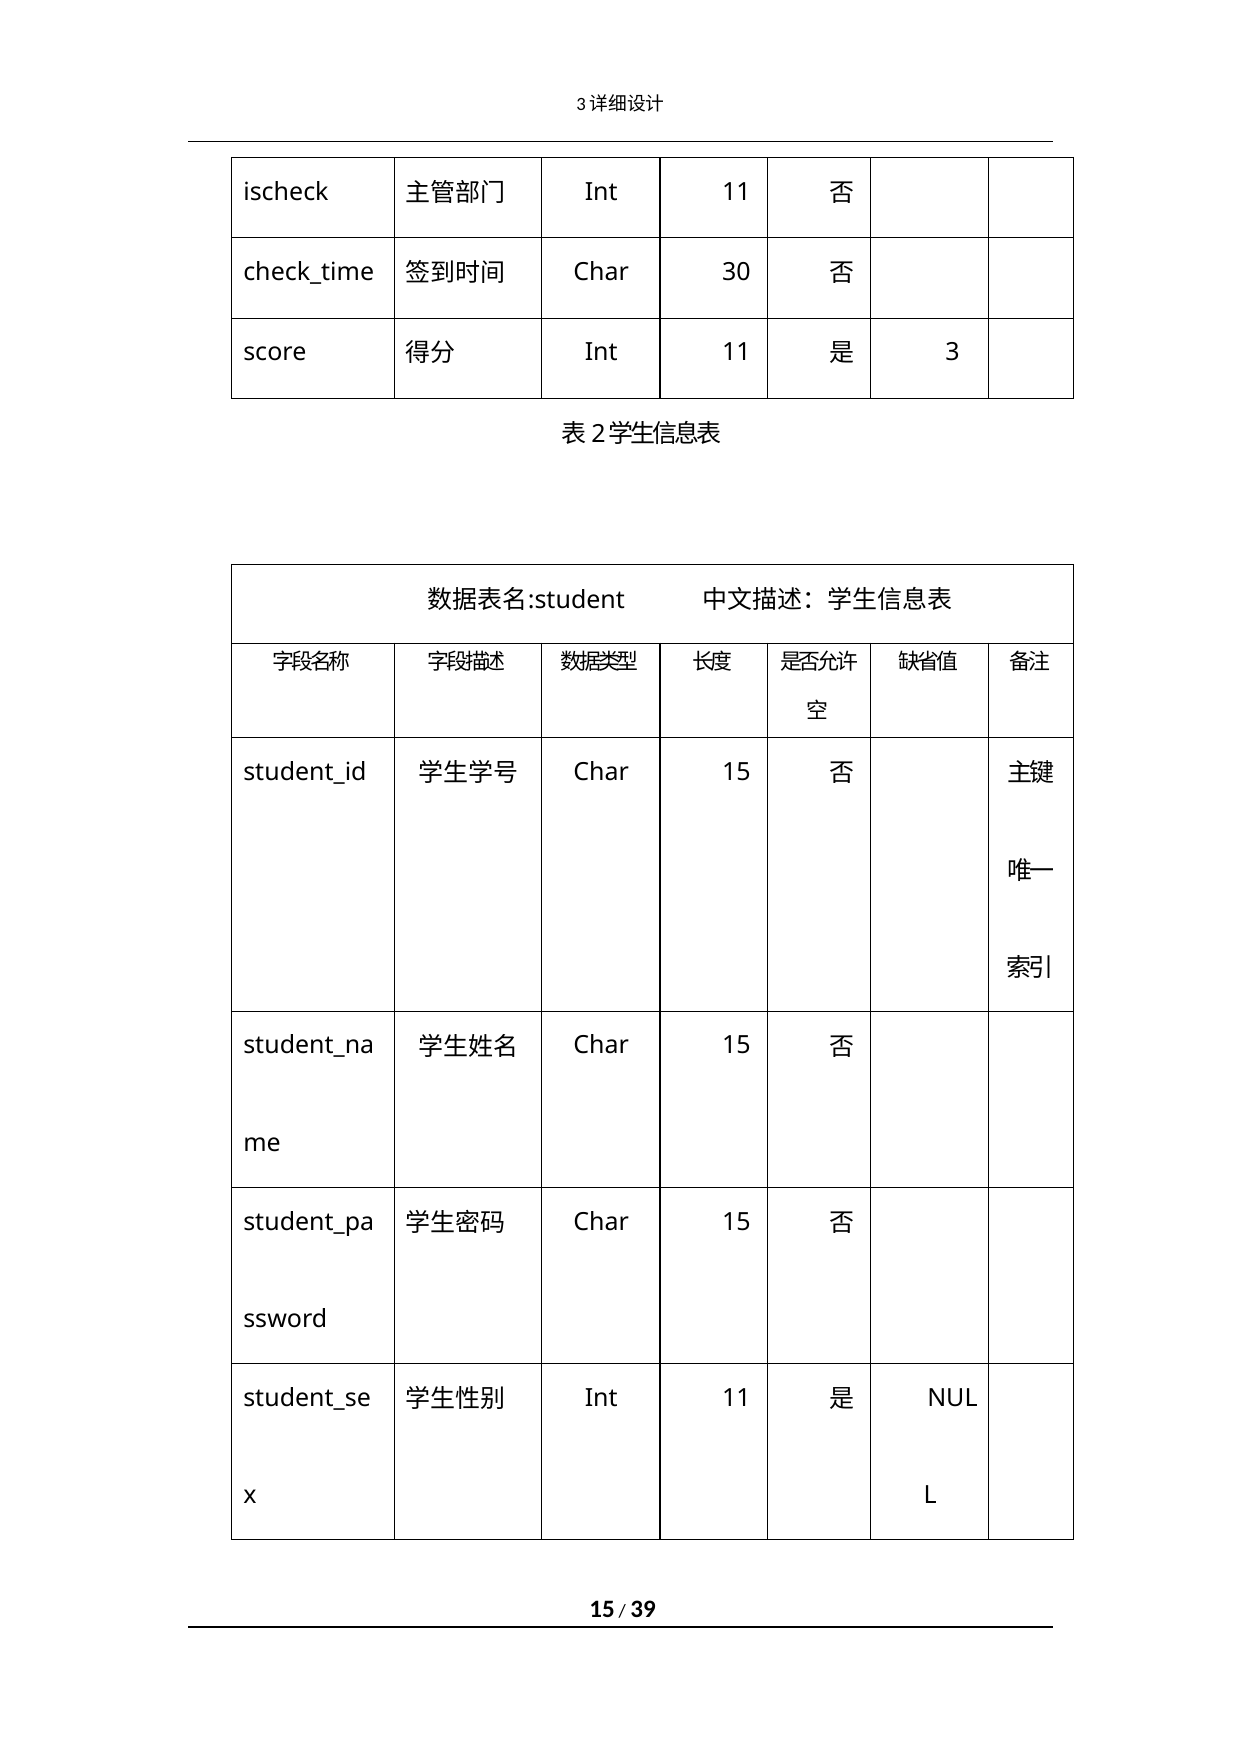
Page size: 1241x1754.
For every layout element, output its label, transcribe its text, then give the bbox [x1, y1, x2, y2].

table_cell 备注 [989, 644, 1073, 737]
table_cell [989, 238, 1073, 317]
table_cell 学生性别 [395, 1364, 541, 1539]
table_cell 否 [768, 238, 870, 317]
table_cell Int [542, 319, 659, 398]
table_cell 是 [768, 319, 870, 398]
table_cell [989, 1012, 1073, 1187]
table_cell student_name [232, 1012, 394, 1187]
text 表2 学生信息表 [187, 399, 1053, 464]
table_cell student_sex [232, 1364, 394, 1539]
table_cell 学生学号 [395, 738, 541, 1011]
table_cell 字段名称 [232, 644, 394, 737]
table_cell Int [542, 1364, 659, 1539]
table_cell [871, 238, 988, 317]
table_cell 学生姓名 [395, 1012, 541, 1187]
table_cell 是否允许空 [768, 644, 870, 737]
table_cell [871, 1012, 988, 1187]
table_cell 数据类型 [542, 644, 659, 737]
table_cell 15 [661, 738, 767, 1011]
table_cell [871, 158, 988, 237]
table_cell 否 [768, 738, 870, 1011]
table_cell score [232, 319, 394, 398]
table_cell 字段描述 [395, 644, 541, 737]
table_cell [989, 1364, 1073, 1539]
table_cell [989, 158, 1073, 237]
table_header 数据表名:student 中文描述：学生信息表 [232, 565, 1073, 642]
table_cell 学生密码 [395, 1188, 541, 1363]
table_cell [989, 1188, 1073, 1363]
table_cell 否 [768, 158, 870, 237]
table_cell 得分 [395, 319, 541, 398]
table_cell 15 [661, 1012, 767, 1187]
table_cell student_password [232, 1188, 394, 1363]
table_cell 是 [768, 1364, 870, 1539]
table_cell Char [542, 1188, 659, 1363]
table_cell NULL [871, 1364, 988, 1539]
table_cell 30 [661, 238, 767, 317]
table_cell Char [542, 1012, 659, 1187]
table_cell 主键唯一索引 [989, 738, 1073, 1011]
table_cell 签到时间 [395, 238, 541, 317]
table_cell 3 [871, 319, 988, 398]
table_cell 11 [661, 319, 767, 398]
table_cell 主管部门 [395, 158, 541, 237]
table_cell Int [542, 158, 659, 237]
table_cell Char [542, 738, 659, 1011]
table_cell 11 [661, 1364, 767, 1539]
table_cell ischeck [232, 158, 394, 237]
table_cell [871, 1188, 988, 1363]
table_cell 否 [768, 1012, 870, 1187]
table_cell [871, 738, 988, 1011]
table_cell student_id [232, 738, 394, 1011]
table_cell check_time [232, 238, 394, 317]
table_cell 11 [661, 158, 767, 237]
table_cell 缺省值 [871, 644, 988, 737]
table_cell Char [542, 238, 659, 317]
table_cell 否 [768, 1188, 870, 1363]
table_cell 长度 [661, 644, 767, 737]
table_cell 15 [661, 1188, 767, 1363]
table_cell [989, 319, 1073, 398]
